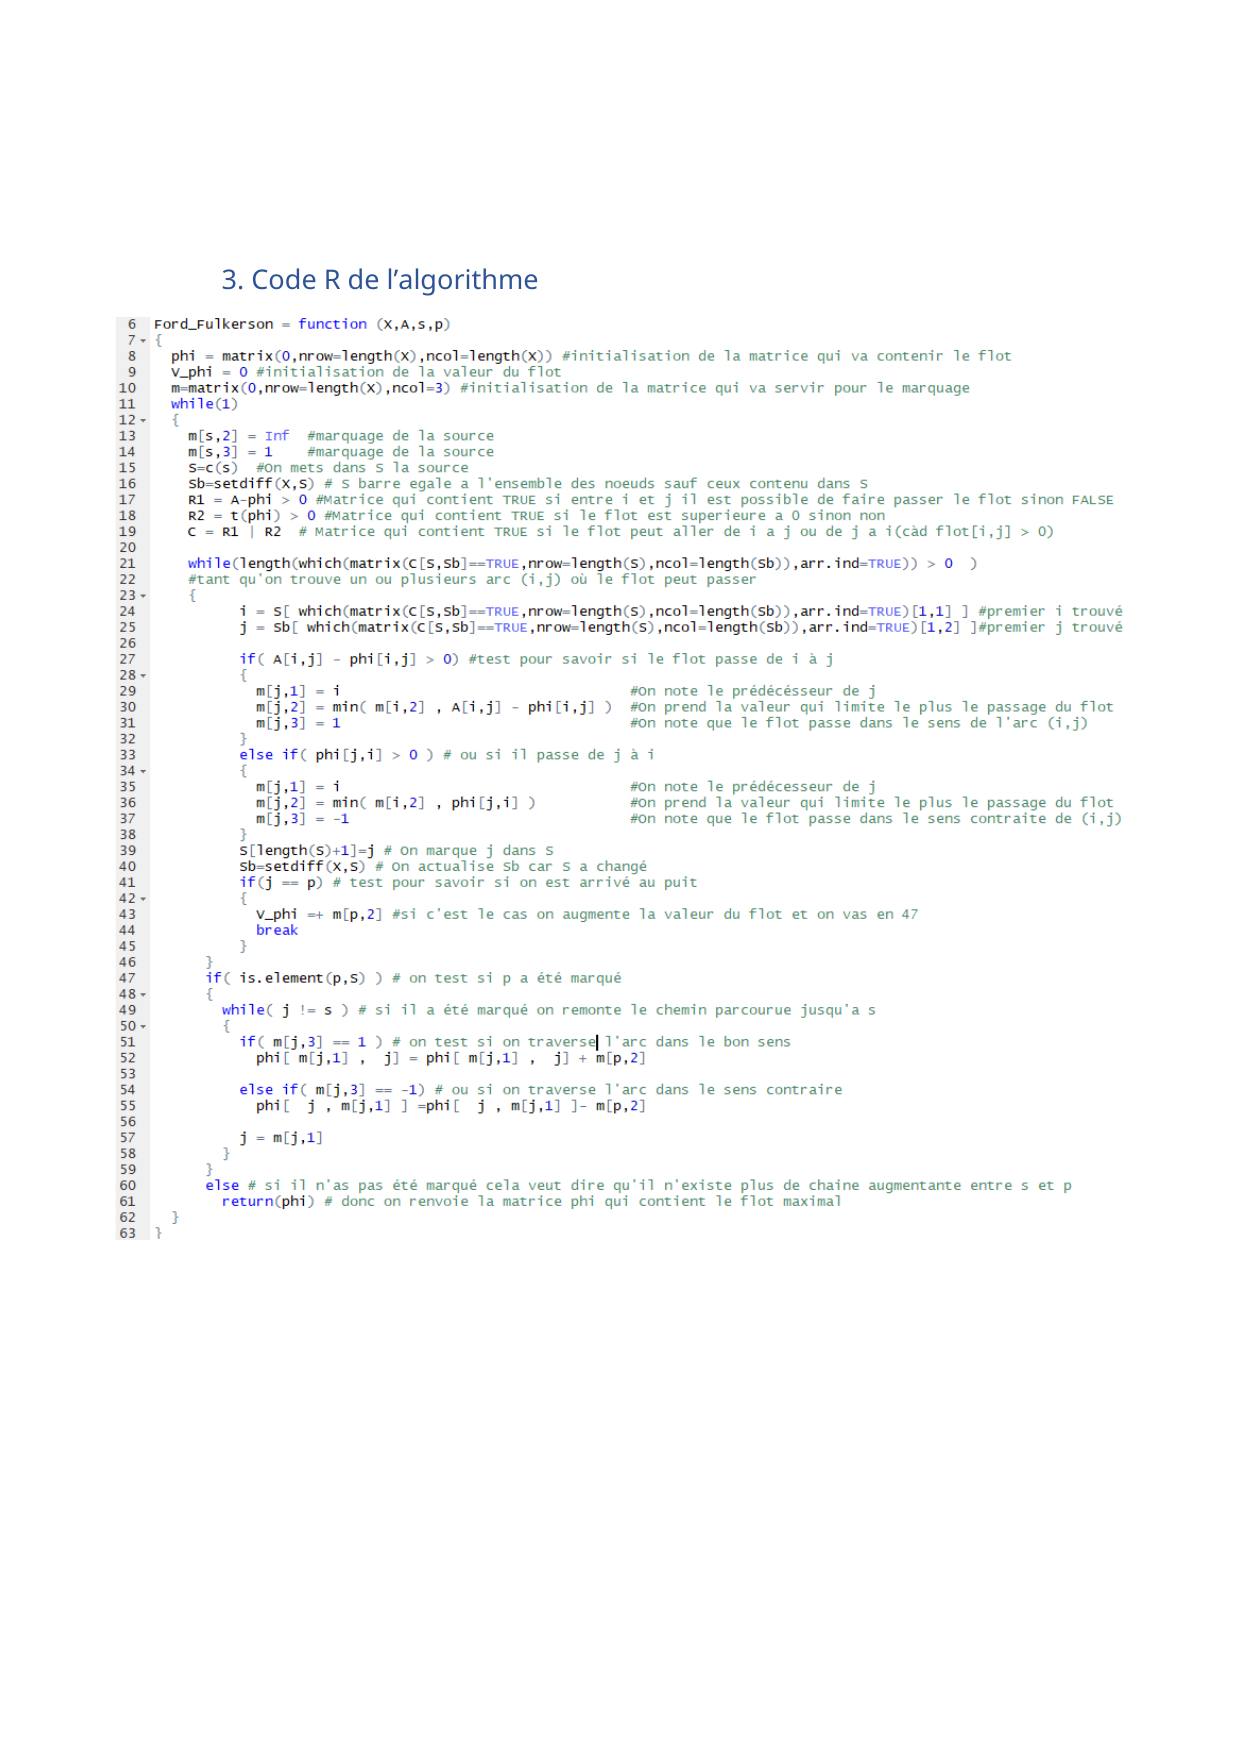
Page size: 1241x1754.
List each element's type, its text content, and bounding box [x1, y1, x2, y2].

text 3. Code R de l’algorithme [148, 261, 1093, 297]
picture [115, 317, 1125, 1240]
